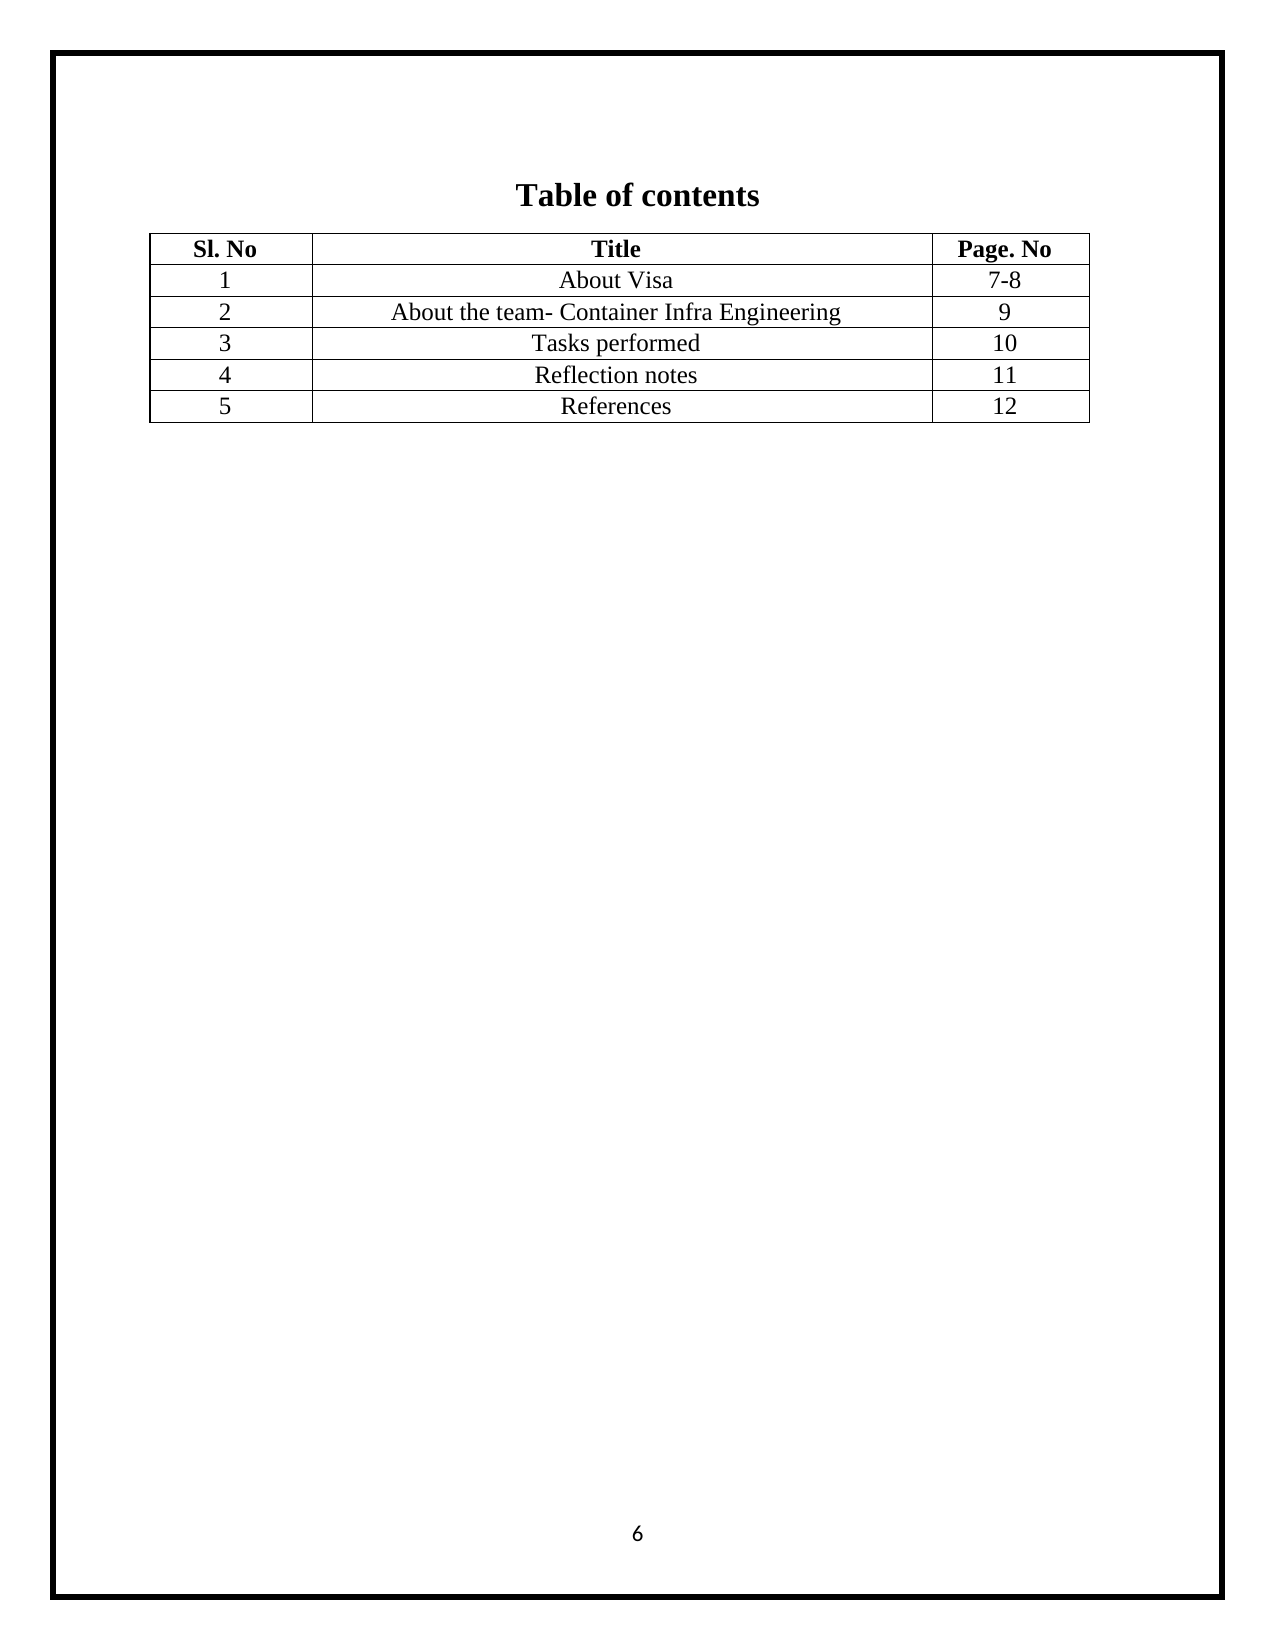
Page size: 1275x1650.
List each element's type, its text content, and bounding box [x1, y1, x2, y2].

table_cell 9 [933, 297, 1089, 327]
table_header Title [313, 234, 932, 264]
text Table of contents [150, 176, 1125, 214]
table_cell 2 [151, 297, 312, 327]
table_cell References [313, 391, 932, 422]
table_cell 10 [933, 328, 1089, 359]
table_cell 3 [151, 328, 312, 359]
table_cell 11 [933, 360, 1089, 390]
table_header Page. No [933, 234, 1089, 264]
table_cell 12 [933, 391, 1089, 422]
table_cell 4 [151, 360, 312, 390]
table_cell 7-8 [933, 265, 1089, 296]
table_cell Tasks performed [313, 328, 932, 359]
table_cell Reflection notes [313, 360, 932, 390]
table_header Sl. No [151, 234, 312, 264]
table_cell About the team- Container Infra Engineering [313, 297, 932, 327]
table_cell About Visa [313, 265, 932, 296]
table_cell 5 [151, 391, 312, 422]
table_cell 1 [151, 265, 312, 296]
